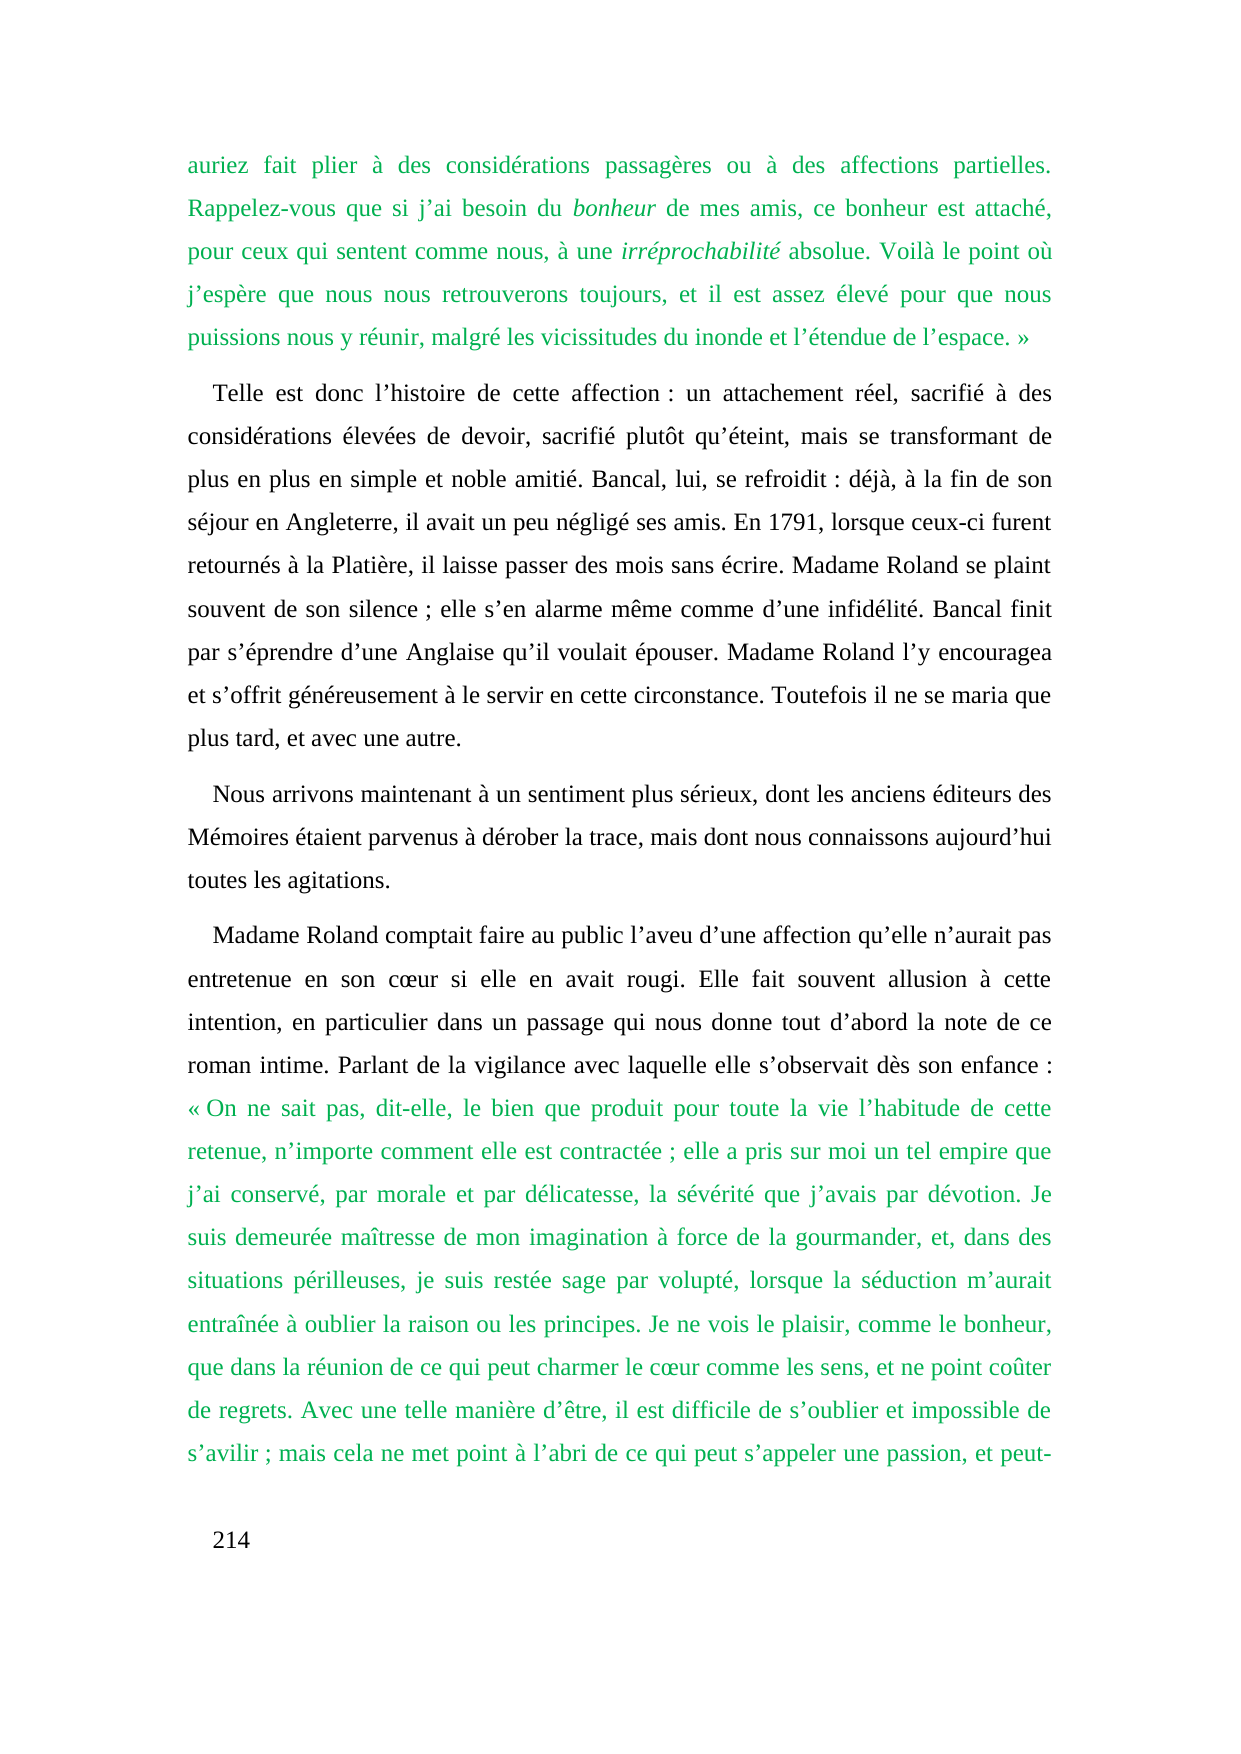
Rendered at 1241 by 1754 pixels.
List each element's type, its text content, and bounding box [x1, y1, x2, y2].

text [187, 921, 1053, 1467]
text Telle est donc l’histoire de cette affection : un attachement réel, sacrifié à des considérations élevées de devoir, sacrifié plutôt qu’éteint, mais se transformant de plus en plus en simple et noble amitié. Bancal, lui, se refroidit : déjà, à la fin de son séjour en Angleterre, il avait un peu négligé ses amis. En 1791, lorsque ceux-ci furent retournés à la Platière, il laisse passer des mois sans écrire. Madame Roland se plaint souvent de son silence ; elle s’en alarme même comme d’une infidélité. Bancal finit par s’éprendre d’une Anglaise qu’il voulait épouser. Madame Roland l’y encouragea et s’offrit généreusement à le servir en cette circonstance. Toutefois il ne se maria que plus tard, et avec une autre. [187, 378, 1053, 752]
text Nous arrivons maintenant à un sentiment plus sérieux, dont les anciens éditeurs des Mémoires étaient parvenus à dérober la trace, mais dont nous connaissons aujourd’hui toutes les agitations. [187, 779, 1053, 894]
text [187, 150, 1053, 351]
